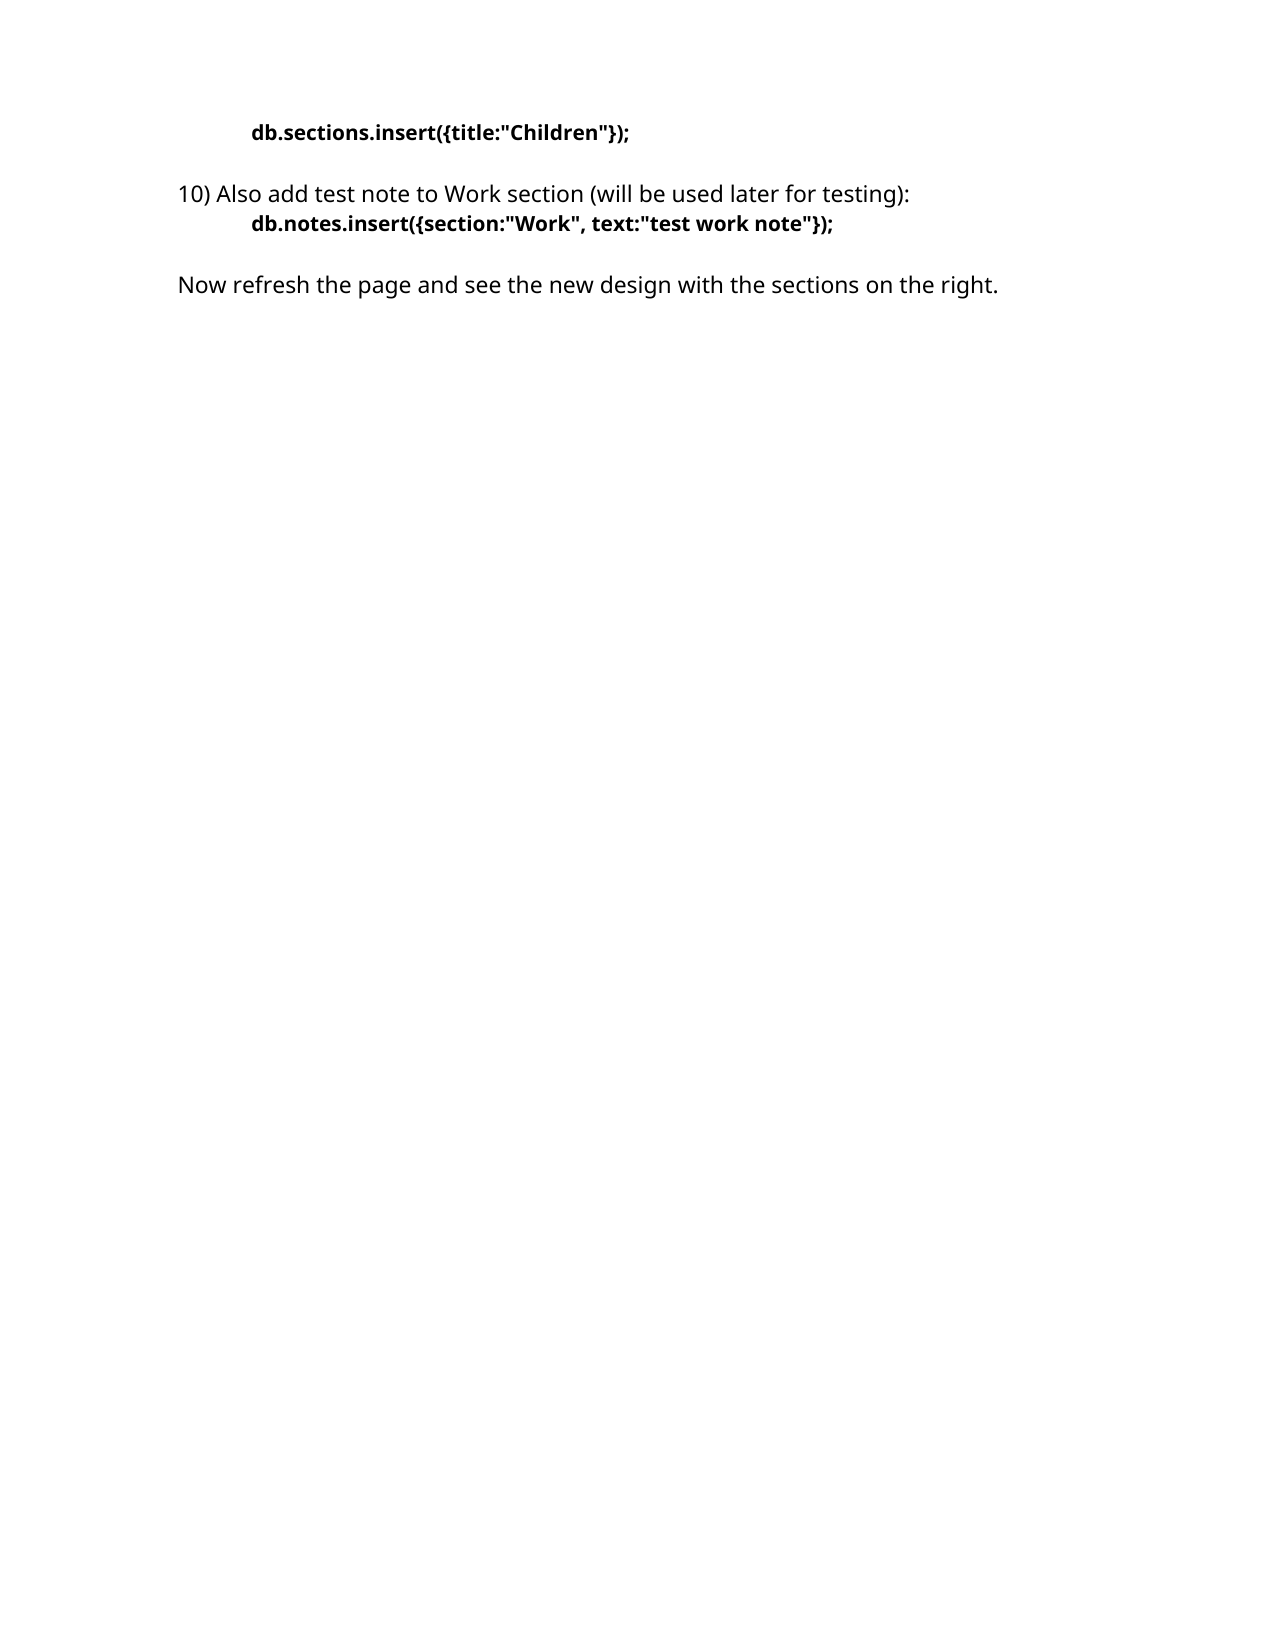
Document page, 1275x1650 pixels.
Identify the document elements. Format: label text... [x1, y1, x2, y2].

text db.sections.insert({title:"Children"}); [251, 118, 1186, 147]
text Now refresh the page and see the new design with the sections on the right. [177, 269, 1186, 300]
text db.notes.insert({section:"Work", text:"test work note"}); [251, 209, 1186, 237]
text 10) Also add test note to Work section (will be used later for testing): [177, 178, 1186, 209]
